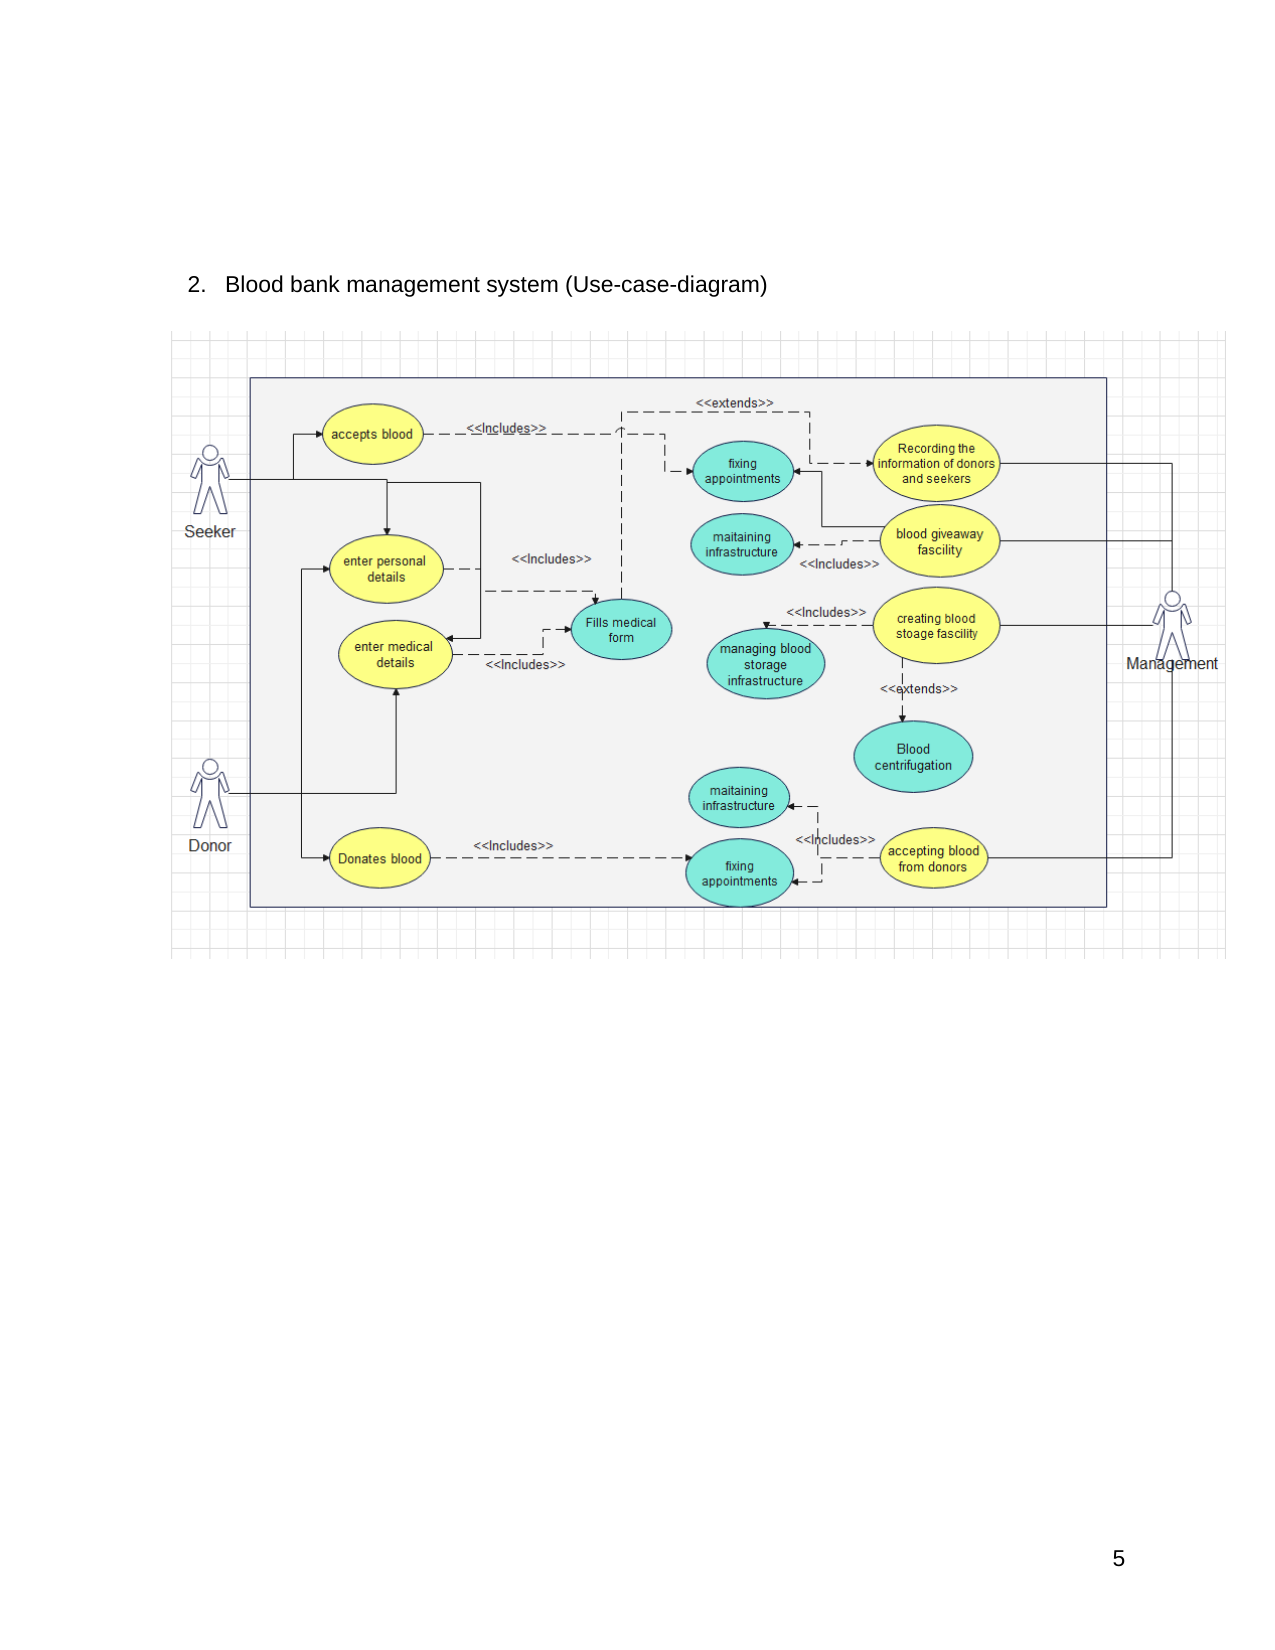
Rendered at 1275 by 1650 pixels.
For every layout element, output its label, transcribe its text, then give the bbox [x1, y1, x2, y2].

picture [150, 331, 1230, 959]
list Blood bank management system (Use-case-diagram) [187, 271, 1125, 297]
